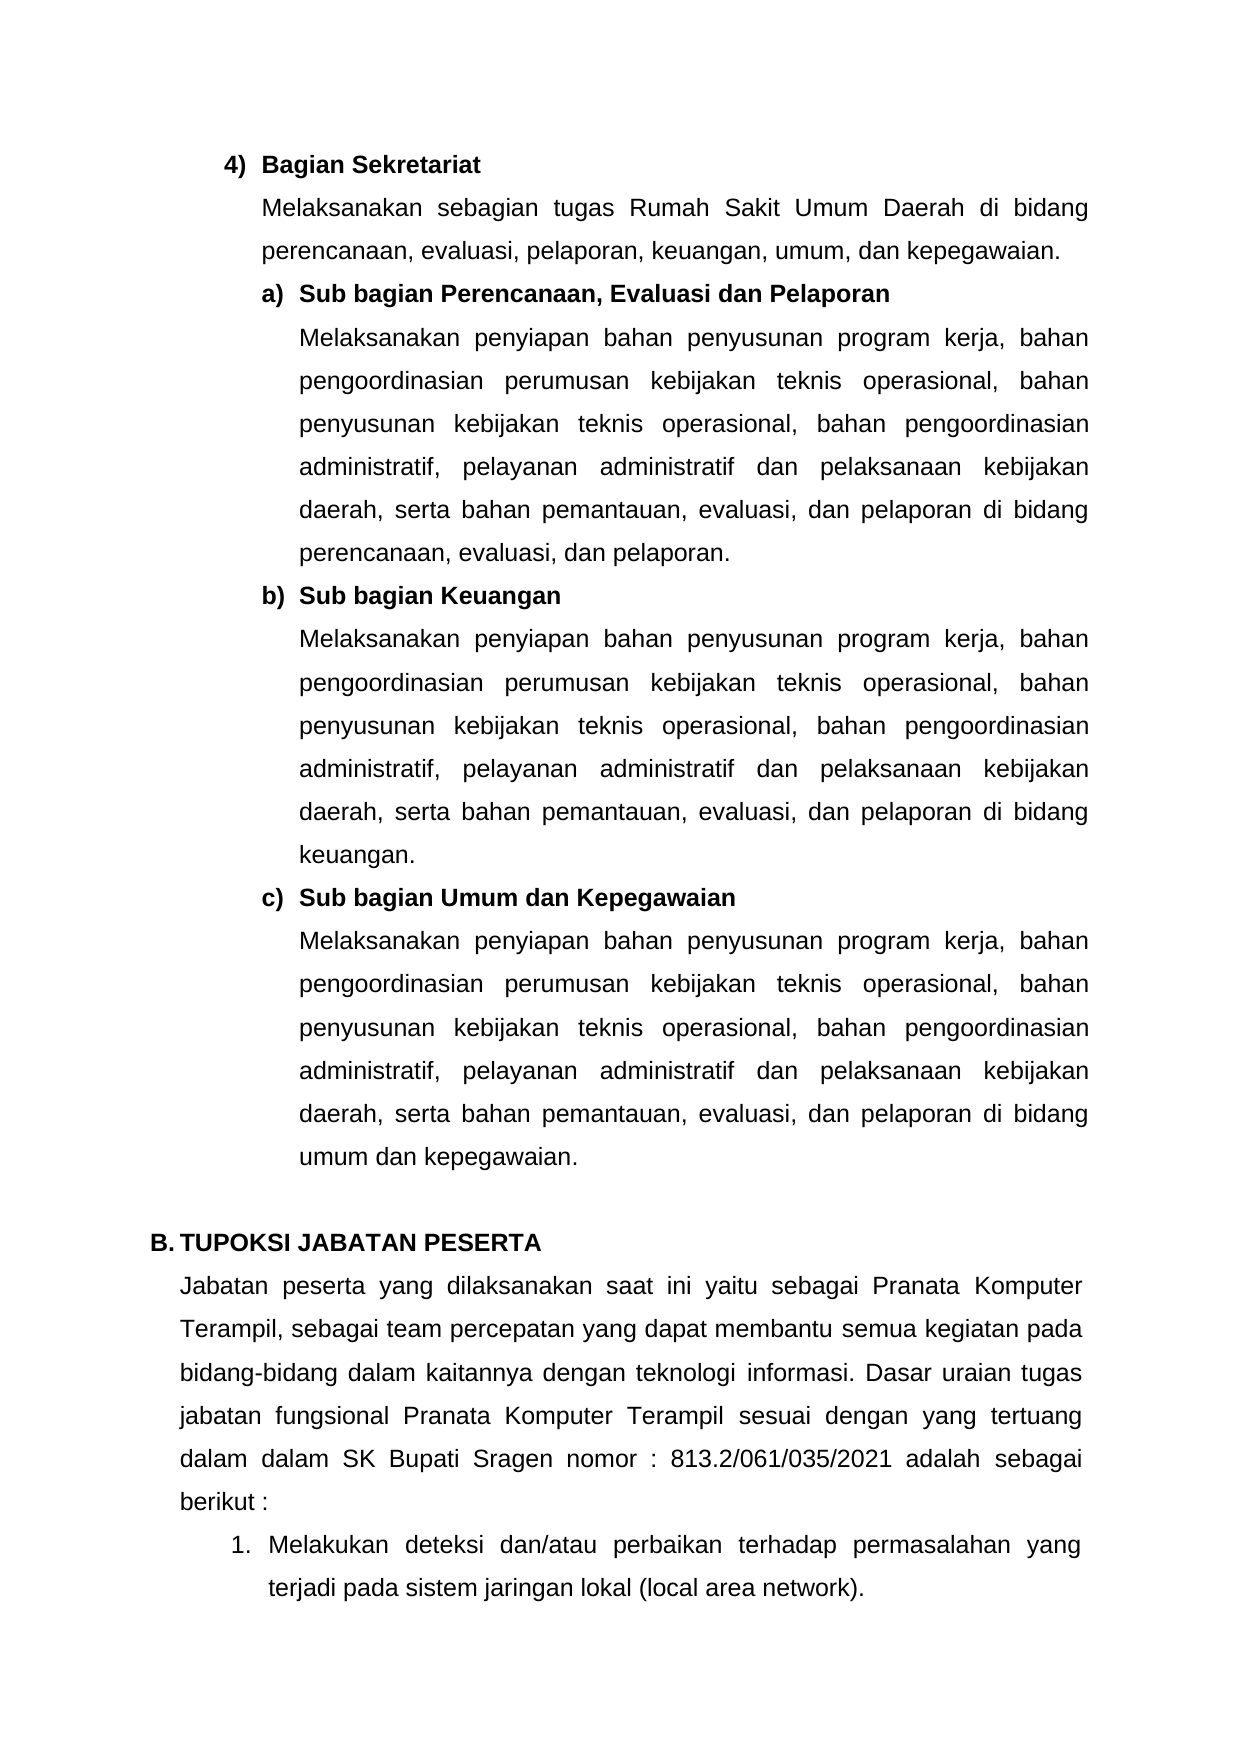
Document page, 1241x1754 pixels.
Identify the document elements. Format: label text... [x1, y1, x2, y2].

list Melaksanakan penyiapan bahan penyusunan program kerja, bahan pengoordinasian perumusan kebijakan teknis operasional, bahan penyusunan kebijakan teknis operasional, bahan pengoordinasian administratif, pelayanan administratif dan pelaksanaan kebijakan daerah, serta bahan pemantauan, evaluasi, dan pelaporan di bidang umum dan kepegawaian. [299, 926, 1090, 1171]
list Sub bagian Perencanaan, Evaluasi dan Pelaporan [261, 279, 1090, 308]
list Melaksanakan penyiapan bahan penyusunan program kerja, bahan pengoordinasian perumusan kebijakan teknis operasional, bahan penyusunan kebijakan teknis operasional, bahan pengoordinasian administratif, pelayanan administratif dan pelaksanaan kebijakan daerah, serta bahan pemantauan, evaluasi, dan pelaporan di bidang keuangan. [299, 624, 1090, 869]
list Melaksanakan penyiapan bahan penyusunan program kerja, bahan pengoordinasian perumusan kebijakan teknis operasional, bahan penyusunan kebijakan teknis operasional, bahan pengoordinasian administratif, pelayanan administratif dan pelaksanaan kebijakan daerah, serta bahan pemantauan, evaluasi, dan pelaporan di bidang perencanaan, evaluasi, dan pelaporan. [299, 322, 1090, 567]
list Melaksanakan sebagian tugas Rumah Sakit Umum Daerah di bidang perencanaan, evaluasi, pelaporan, keuangan, umum, dan kepegawaian. [261, 193, 1090, 265]
text Jabatan peserta yang dilaksanakan saat ini yaitu sebagai Pranata Komputer Terampil, sebagai team percepatan yang dapat membantu semua kegiatan pada bidang-bidang dalam kaitannya dengan teknologi informasi. Dasar uraian tugas jabatan fungsional Pranata Komputer Terampil sesuai dengan yang tertuang dalam dalam SK Bupati Sragen nomor : 813.2/061/035/2021 adalah sebagai berikut : [179, 1271, 1082, 1516]
list Sub bagian Keuangan [261, 581, 1090, 610]
subtitle TUPOKSI JABATAN PESERTA [150, 1228, 1090, 1257]
list Bagian Sekretariat [224, 150, 1090, 179]
list Melakukan deteksi dan/atau perbaikan terhadap permasalahan yang terjadi pada sistem jaringan lokal (local area network). [231, 1530, 1082, 1602]
list Sub bagian Umum dan Kepegawaian [261, 883, 1090, 912]
